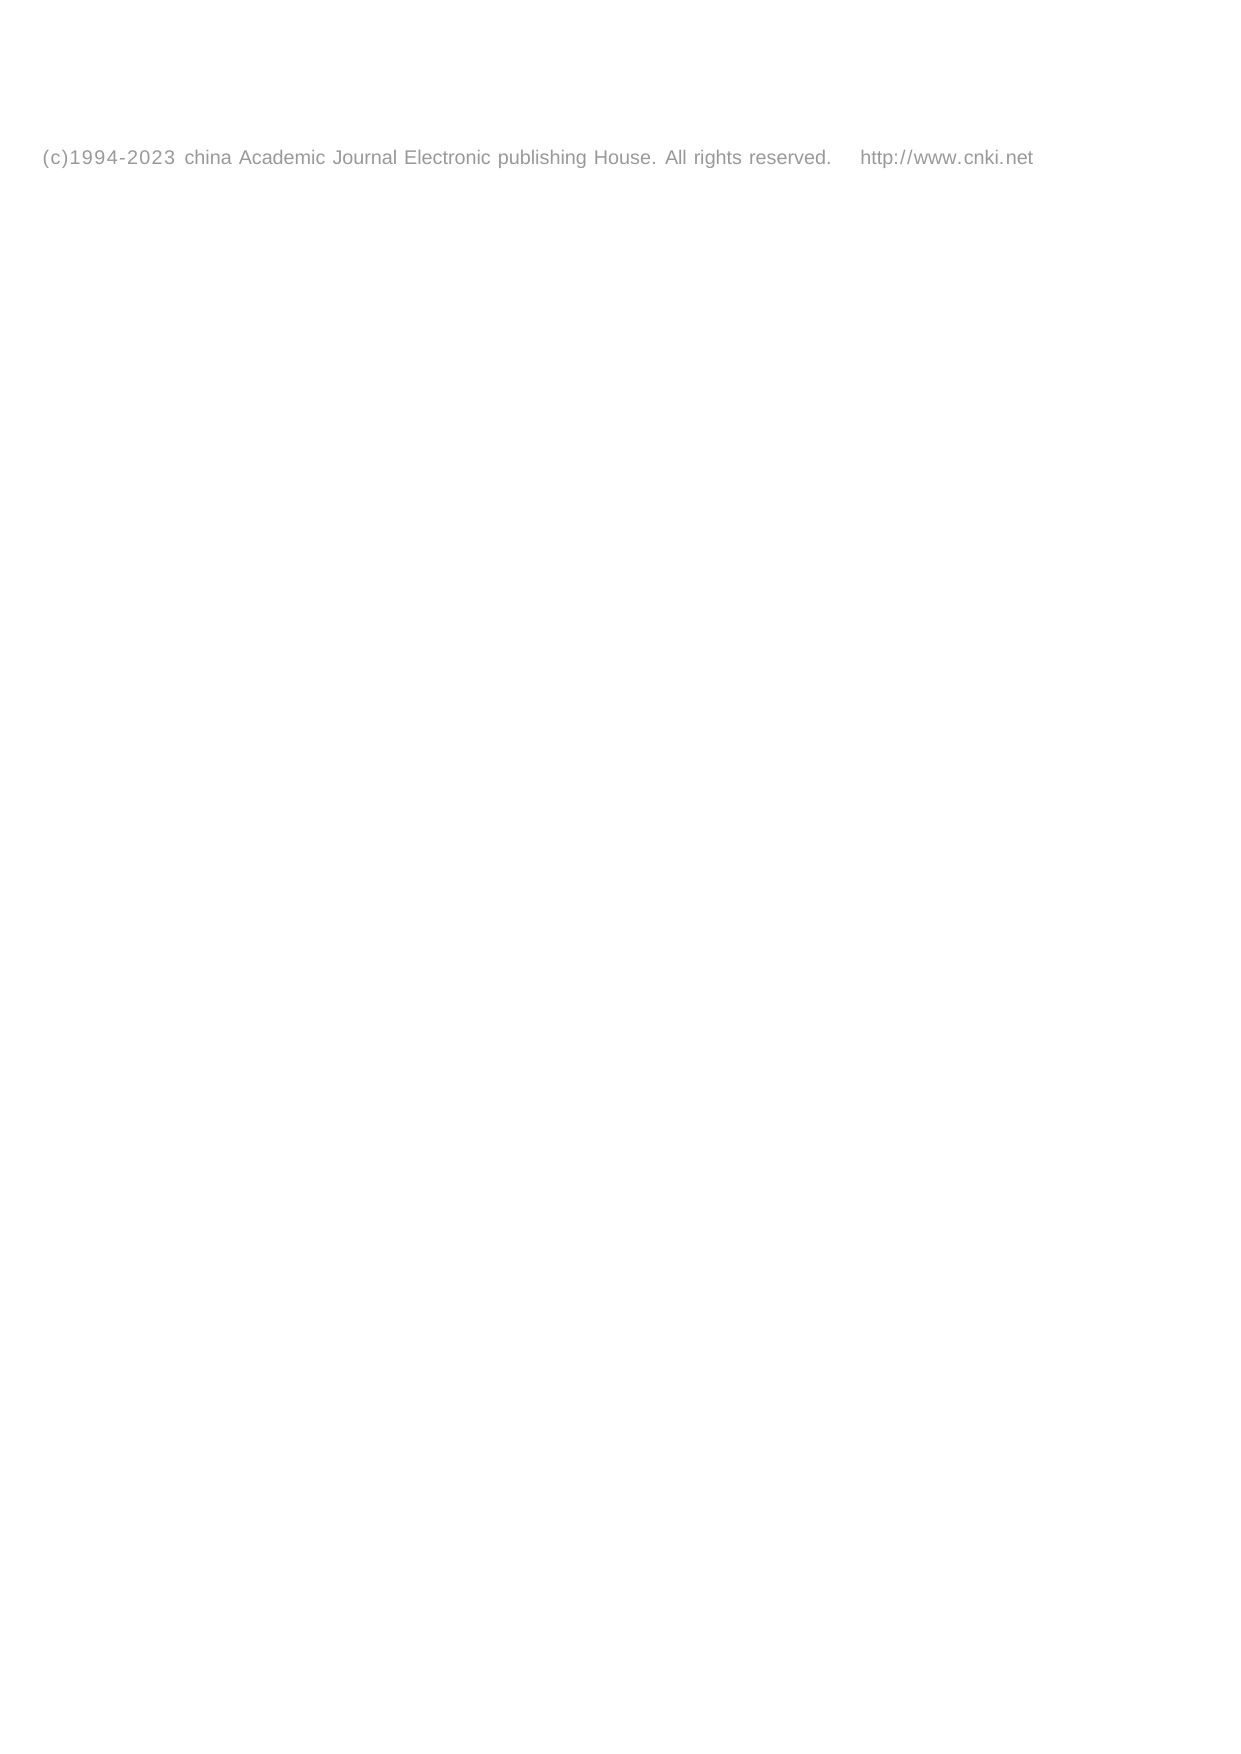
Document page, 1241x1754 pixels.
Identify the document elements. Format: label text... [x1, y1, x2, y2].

text (c)1994-2023 china Academic Journal Electronic publishing House. All rights reserved. http://www.cnki.net [42, 149, 1108, 168]
